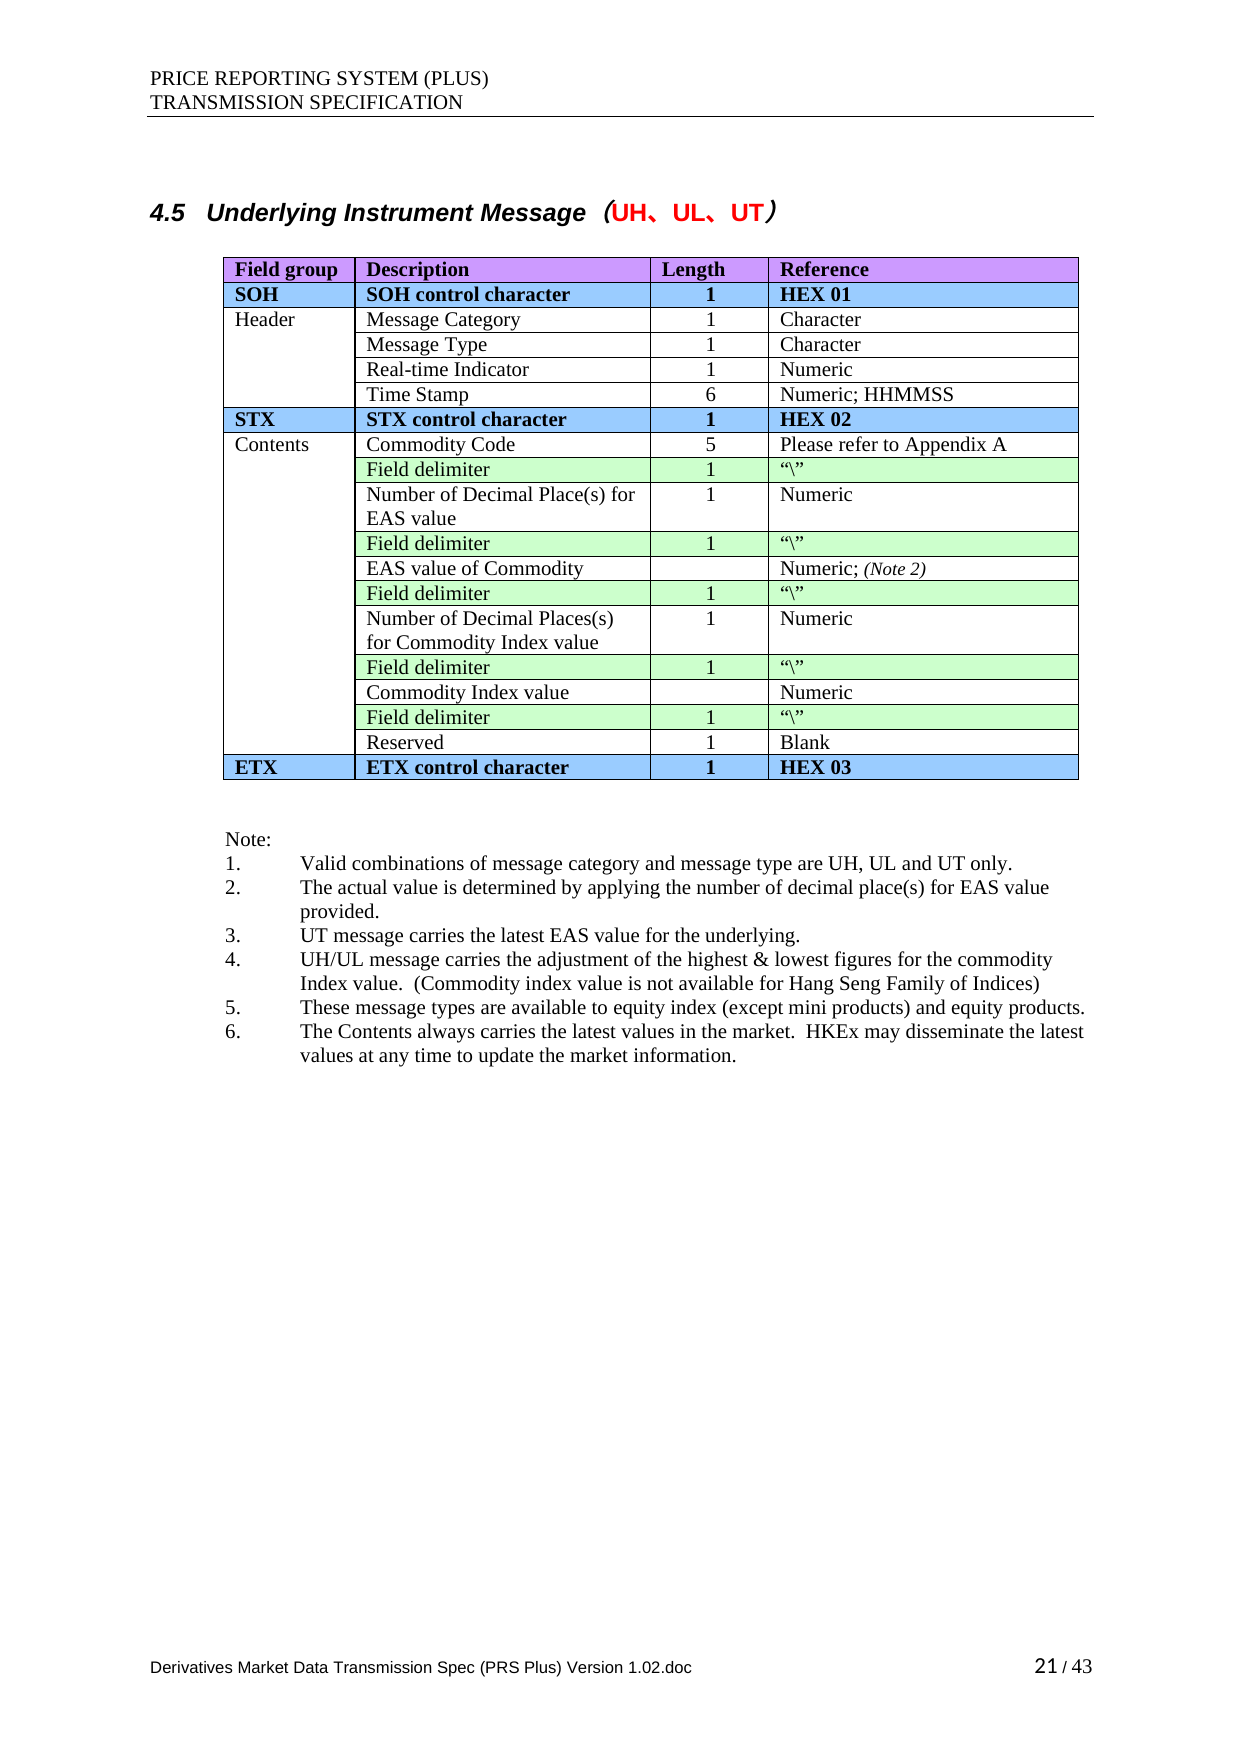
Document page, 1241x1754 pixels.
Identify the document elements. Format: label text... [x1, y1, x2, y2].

table_cell Contents [224, 433, 354, 754]
table_cell 1 [651, 358, 768, 382]
table_cell Message Category [356, 308, 650, 332]
table_cell 1 [651, 283, 768, 307]
table_cell Field delimiter [356, 705, 650, 729]
table_cell Character [769, 308, 1078, 332]
text 5. These message types are available to equity index (except mini products) and equity products. [225, 995, 1109, 1019]
table_cell Numeric [769, 680, 1078, 704]
table_cell Numeric [769, 358, 1078, 382]
table_cell Field delimiter [356, 458, 650, 482]
table_cell Real-time Indicator [356, 358, 650, 382]
table_cell EAS value of Commodity [356, 557, 650, 580]
table_header Length [651, 258, 768, 282]
table_cell STX [224, 408, 354, 432]
table_cell HEX 03 [769, 755, 1078, 779]
table_cell Numeric; (Note 2) [769, 557, 1078, 580]
table_cell 1 [651, 730, 768, 754]
table_cell Header [224, 308, 354, 407]
table_cell 1 [651, 532, 768, 556]
table_cell “\” [769, 655, 1078, 679]
table_cell Commodity Index value [356, 680, 650, 704]
table_cell Blank [769, 730, 1078, 754]
table_cell [651, 557, 768, 580]
table_cell 1 [651, 458, 768, 482]
table_cell Number of Decimal Places(s) for Commodity Index value [356, 606, 650, 654]
table_cell Field delimiter [356, 581, 650, 605]
table_cell Field delimiter [356, 532, 650, 556]
table_cell Please refer to Appendix A [769, 433, 1078, 457]
table_cell “\” [769, 458, 1078, 482]
table_cell HEX 01 [769, 283, 1078, 307]
table_cell 1 [651, 408, 768, 432]
table_cell Commodity Code [356, 433, 650, 457]
table_cell ETX control character [356, 755, 650, 779]
table_cell Numeric; HHMMSS [769, 383, 1078, 407]
table_cell 6 [651, 383, 768, 407]
table_cell Numeric [769, 606, 1078, 654]
table_cell 5 [651, 433, 768, 457]
table_header Description [356, 258, 650, 282]
text 4.5 Underlying Instrument Message（UH、UL、UT） [150, 198, 1109, 226]
table_cell “\” [769, 532, 1078, 556]
table_header Field group [224, 258, 354, 282]
text 1. Valid combinations of message category and message type are UH, UL and UT only. [225, 851, 1109, 875]
table_cell 1 [651, 483, 768, 531]
table_cell Time Stamp [356, 383, 650, 407]
table_cell 1 [651, 308, 768, 332]
text 2. The actual value is determined by applying the number of decimal place(s) for EAS value provided. [225, 876, 1055, 923]
table_cell 1 [651, 581, 768, 605]
table_cell Message Type [356, 333, 650, 357]
table_cell 1 [651, 606, 768, 654]
table_cell 1 [651, 705, 768, 729]
text 3. UT message carries the latest EAS value for the underlying. [225, 923, 1109, 947]
table_cell 1 [651, 655, 768, 679]
table_cell Numeric [769, 483, 1078, 531]
table_cell Reserved [356, 730, 650, 754]
table_cell [651, 680, 768, 704]
table_cell SOH [224, 283, 354, 307]
table_cell “\” [769, 581, 1078, 605]
table_cell Character [769, 333, 1078, 357]
table_cell 1 [651, 333, 768, 357]
table_cell STX control character [356, 408, 650, 432]
table_cell Field delimiter [356, 655, 650, 679]
table_cell Number of Decimal Place(s) for EAS value [356, 483, 650, 531]
text Note: [225, 827, 1109, 851]
table_cell HEX 02 [769, 408, 1078, 432]
table_cell SOH control character [356, 283, 650, 307]
text Index value. (Commodity index value is not available for Hang Seng Family of Indices) [300, 971, 1109, 995]
table_cell 1 [651, 755, 768, 779]
table_header Reference [769, 258, 1078, 282]
text 6. The Contents always carries the latest values in the market. HKEx may disseminate the latest values at any time to update the market information. [225, 1019, 1089, 1067]
text 4. UH/UL message carries the adjustment of the highest & lowest figures for the commodity [225, 947, 1109, 971]
table_cell ETX [224, 755, 354, 779]
table_cell “\” [769, 705, 1078, 729]
